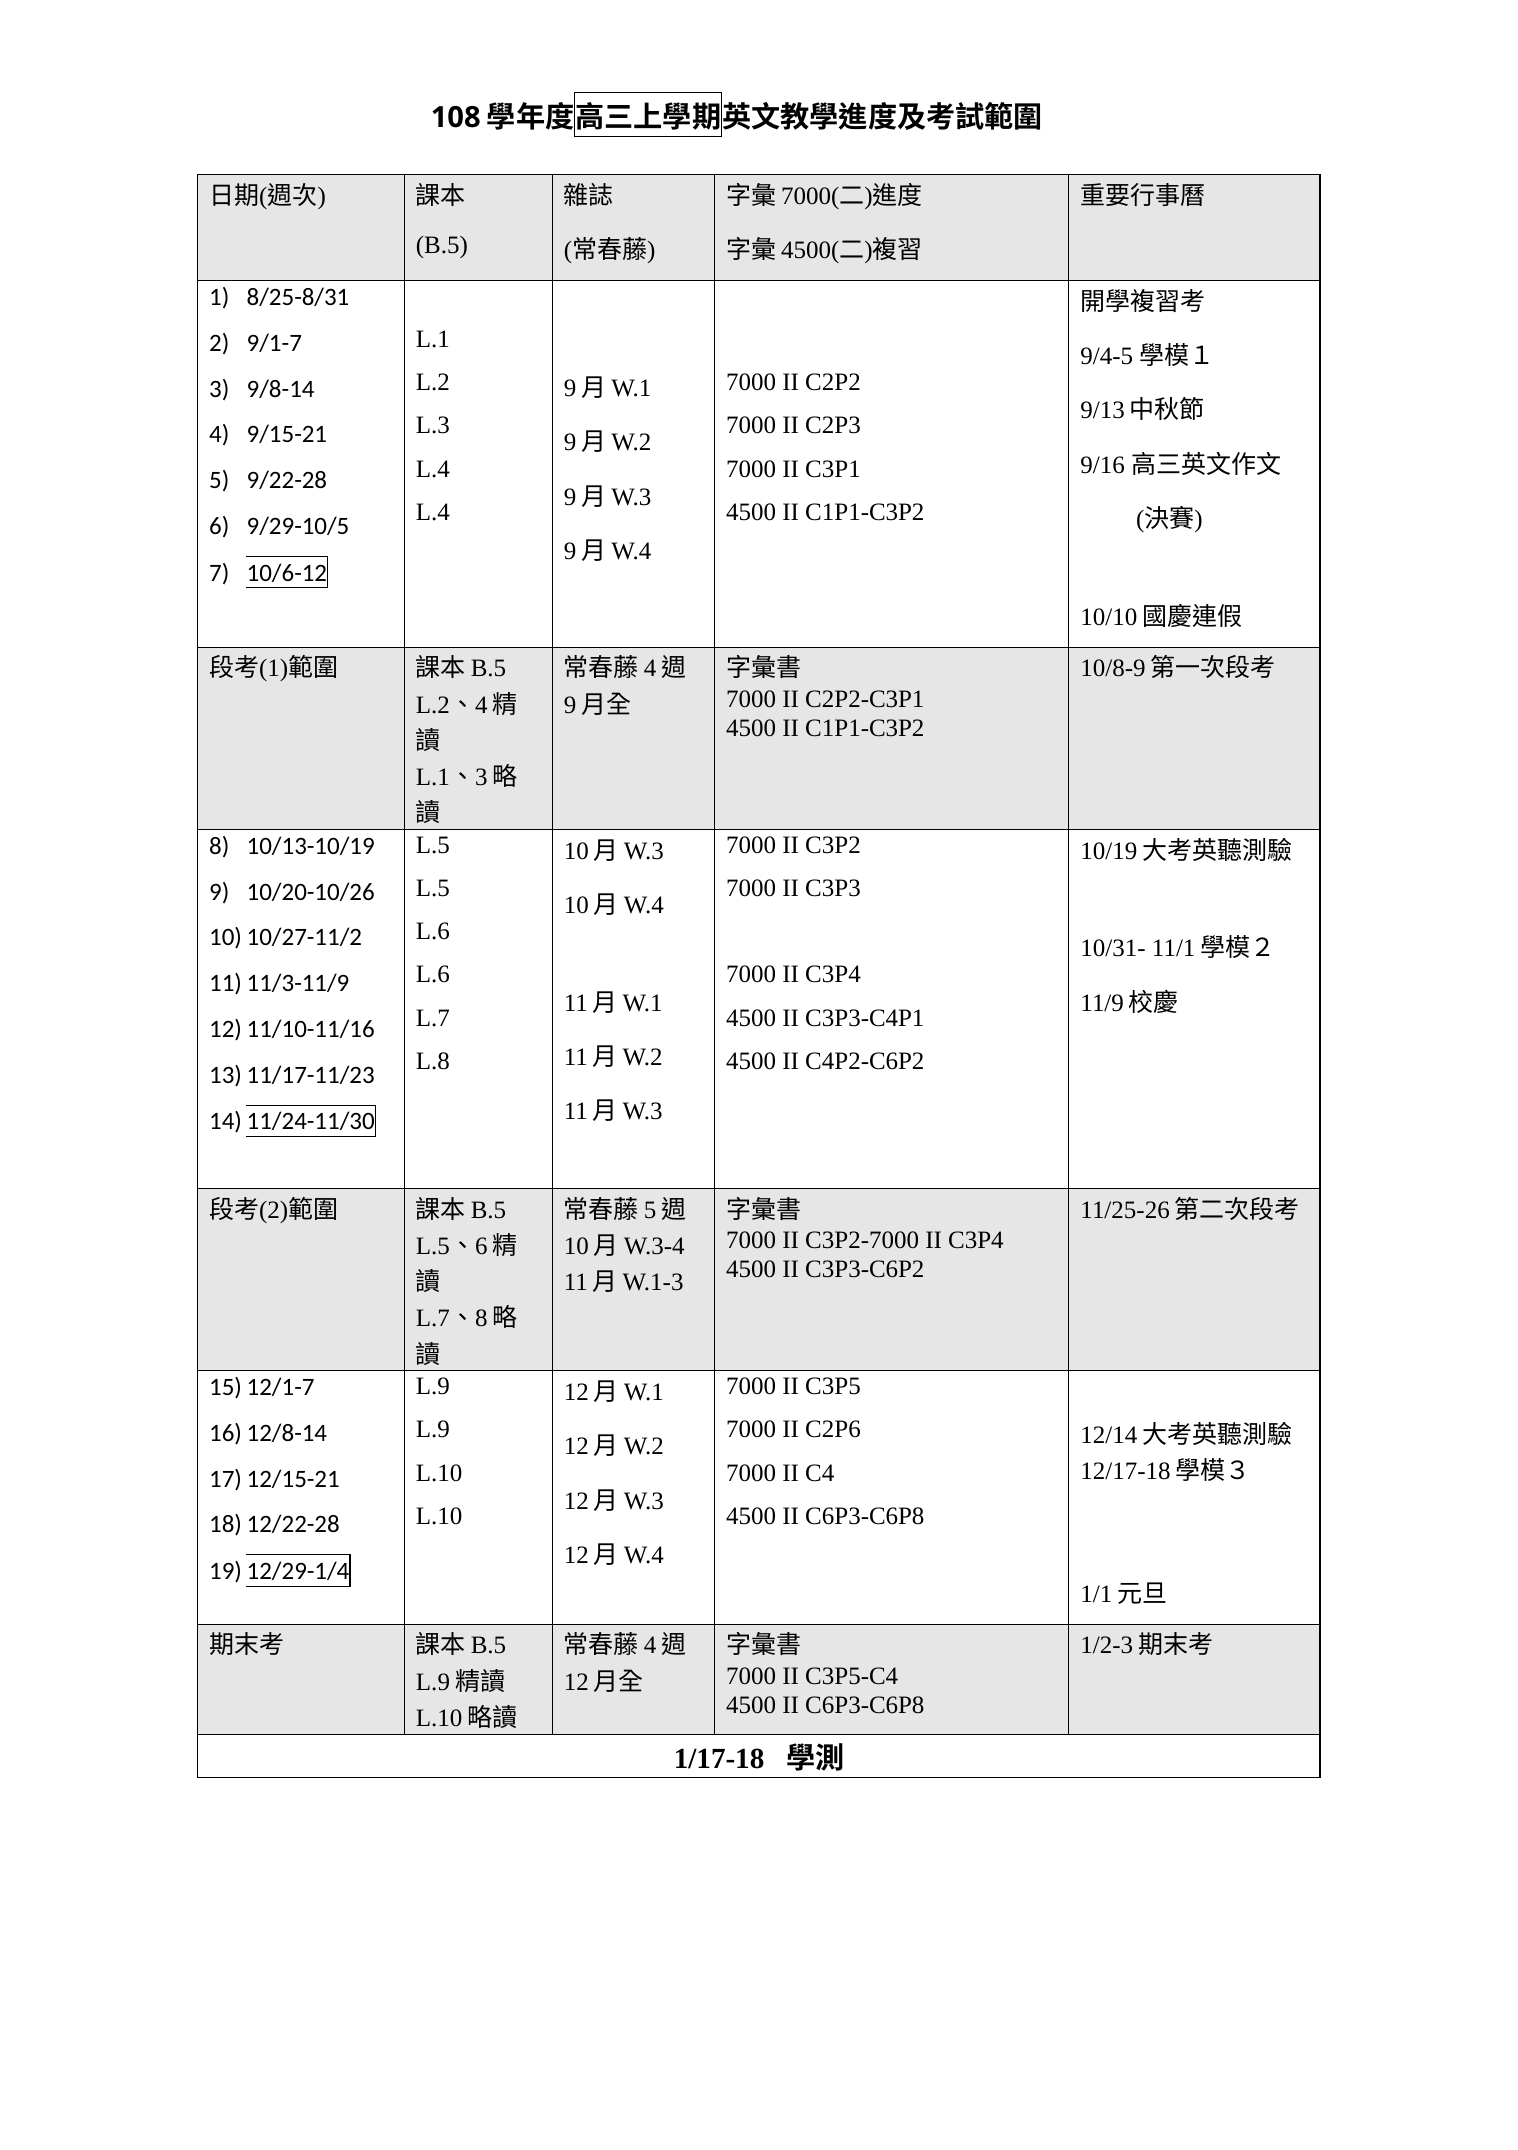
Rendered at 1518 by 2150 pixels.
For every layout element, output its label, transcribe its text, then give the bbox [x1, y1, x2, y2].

table_cell 字彙書 7000 II C3P2-7000 II C3P4 4500 II C3P3-C6P2 [715, 1189, 1068, 1370]
table_cell 段考(1)範圍 [198, 648, 404, 829]
table_cell 7000 II C3P2 7000 II C3P3 7000 II C3P4 4500 II C3P3-C4P1 4500 II C4P2-C6P2 [715, 830, 1068, 1188]
table_cell 1/2-3期末考 [1069, 1625, 1319, 1734]
table_header 重要行事曆 [1069, 175, 1319, 280]
table_header 字彙7000(二)進度 字彙4500(二)複習 [715, 175, 1068, 280]
table_cell 開學複習考 9/4-5 學模１ 9/13中秋節 9/16 高三英文作文 (決賽) 10/10國慶連假 [1069, 281, 1319, 647]
table_cell 12月W.1 12月W.2 12月W.3 12月W.4 [553, 1371, 714, 1624]
table_cell 段考(2)範圍 [198, 1189, 404, 1370]
text 108學年度高三上學期英文教學進度及考試範圍 [0, 77, 1488, 152]
table_cell 10/13-10/19 10/20-10/26 10/27-11/2 11/3-11/9 11/10-11/16 11/17-11/23 11/24-11/30 [198, 830, 404, 1188]
table_cell L.1 L.2 L.3 L.4 L.4 [405, 281, 552, 647]
table_cell 8/25-8/31 9/1-7 9/8-14 9/15-21 9/22-28 9/29-10/5 10/6-12 [198, 281, 404, 647]
table_cell 10/8-9第一次段考 [1069, 648, 1319, 829]
table_cell 7000 II C3P5 7000 II C2P6 7000 II C4 4500 II C6P3-C6P8 [715, 1371, 1068, 1624]
table_cell 10月W.3 10月W.4 11月W.1 11月W.2 11月W.3 [553, 830, 714, 1188]
table_cell 期末考 [198, 1625, 404, 1734]
table_cell 字彙書 7000 II C3P5-C4 4500 II C6P3-C6P8 [715, 1625, 1068, 1734]
table_cell 常春藤4週 12月全 [553, 1625, 714, 1734]
table_header 課本 (B.5) [405, 175, 552, 280]
table_cell 12/14大考英聽測驗 12/17-18學模３ 1/1元旦 [1069, 1371, 1319, 1624]
table_cell 9月W.1 9月W.2 9月W.3 9月W.4 [553, 281, 714, 647]
table_cell 12/1-7 12/8-14 12/15-21 12/22-28 12/29-1/4 [198, 1371, 404, 1624]
table_cell 課本B.5 L.9精讀 L.10略讀 [405, 1625, 552, 1734]
table_cell 常春藤5週 10月W.3-4 11月W.1-3 [553, 1189, 714, 1370]
table_header 日期(週次) [198, 175, 404, 280]
table_cell 課本B.5 L.2、4精讀 L.1、3略讀 [405, 648, 552, 829]
table_cell L.9 L.9 L.10 L.10 [405, 1371, 552, 1624]
table_cell 字彙書 7000 II C2P2-C3P1 4500 II C1P1-C3P2 [715, 648, 1068, 829]
table_cell 11/25-26第二次段考 [1069, 1189, 1319, 1370]
table_cell 課本B.5 L.5、6精讀 L.7、8略讀 [405, 1189, 552, 1370]
table_cell 常春藤4週 9月全 [553, 648, 714, 829]
table_cell 7000 II C2P2 7000 II C2P3 7000 II C3P1 4500 II C1P1-C3P2 [715, 281, 1068, 647]
table_cell 1/17-18 學測 [198, 1735, 1319, 1777]
table_header 雜誌 (常春藤) [553, 175, 714, 280]
table_cell L.5 L.5 L.6 L.6 L.7 L.8 [405, 830, 552, 1188]
table_cell 10/19大考英聽測驗 10/31- 11/1學模２ 11/9校慶 [1069, 830, 1319, 1188]
